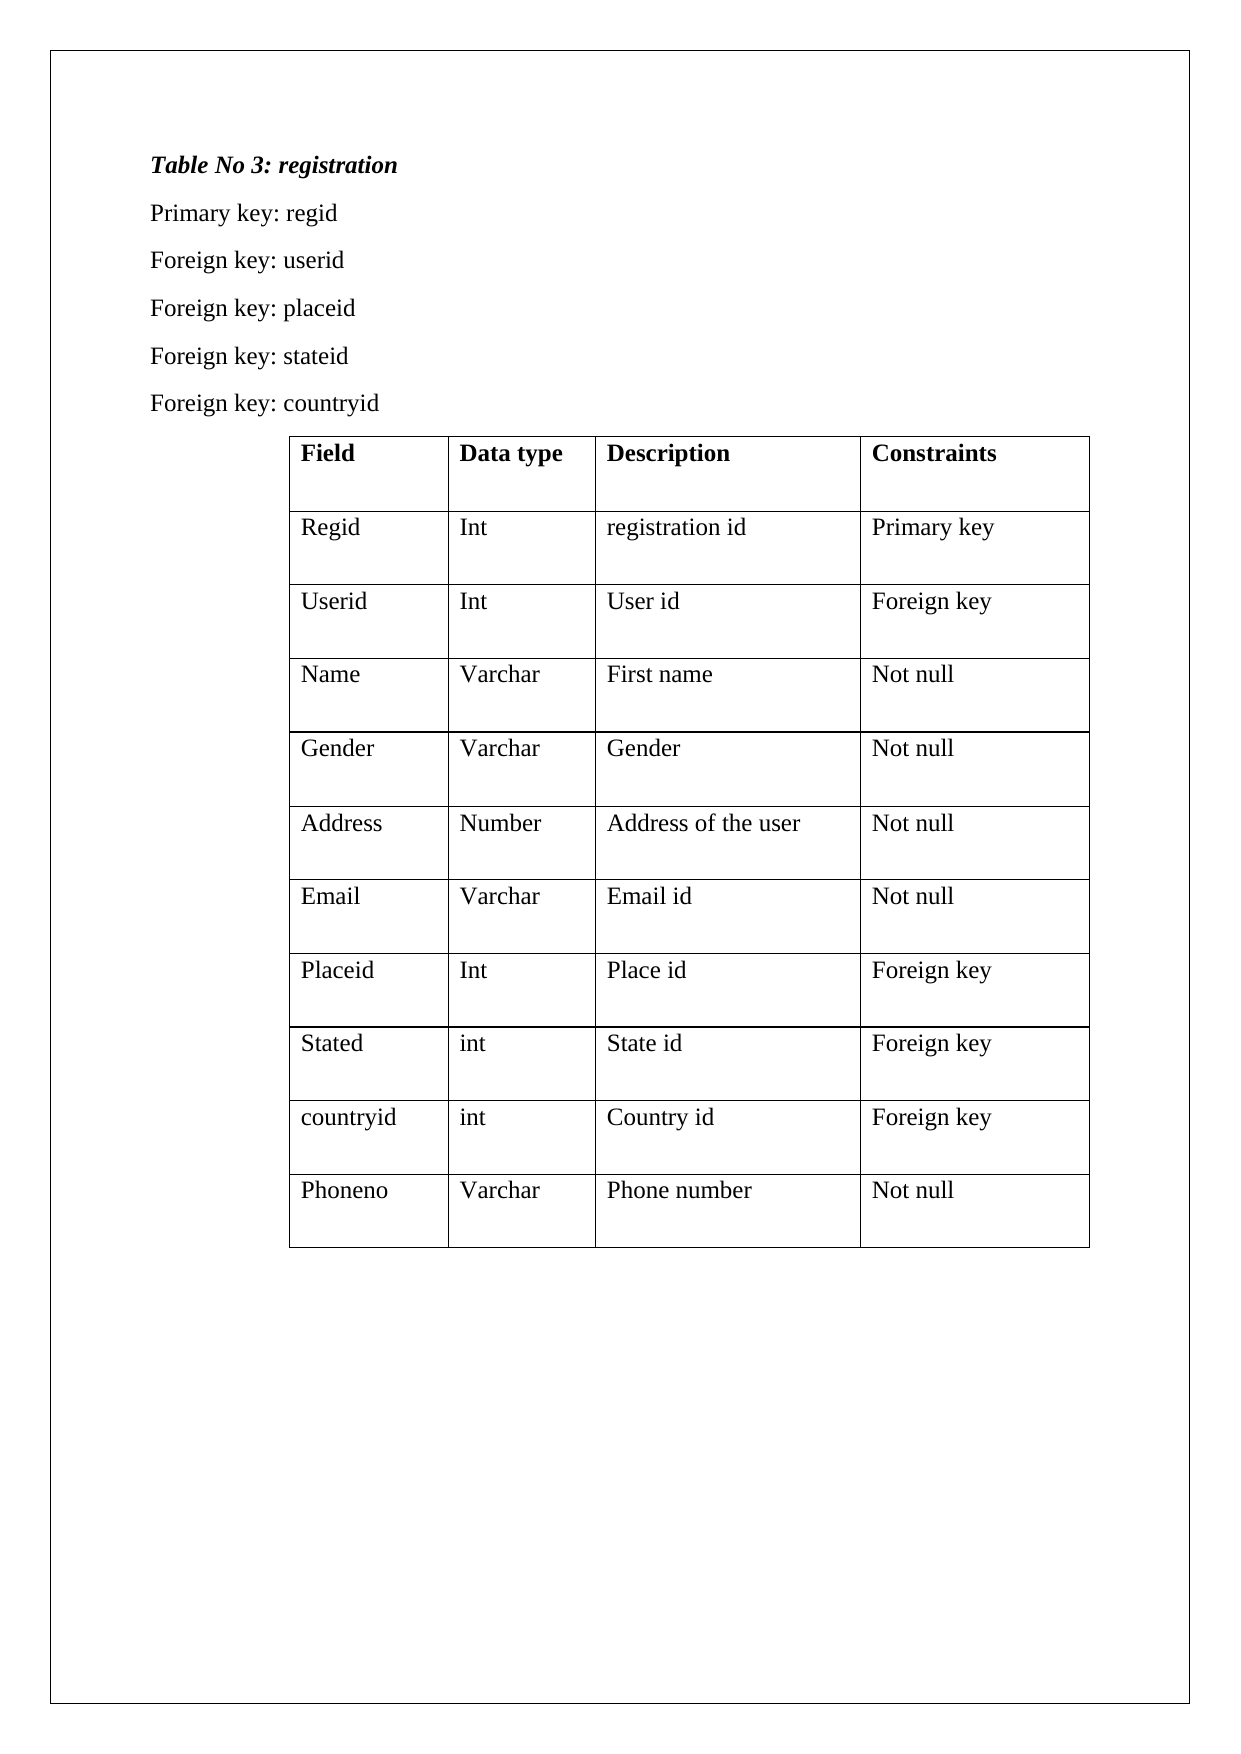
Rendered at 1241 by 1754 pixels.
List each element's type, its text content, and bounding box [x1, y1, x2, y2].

table_cell registration id [596, 512, 860, 584]
table_cell Varchar [449, 659, 595, 731]
table_cell Name [290, 659, 448, 731]
table_header Description [596, 437, 860, 511]
table_cell Not null [861, 1175, 1089, 1247]
table_cell Int [449, 954, 595, 1026]
table_cell User id [596, 585, 860, 658]
table_cell Foreign key [861, 1101, 1089, 1173]
text Table No 3: registration [150, 150, 1090, 179]
table_cell Email id [596, 880, 860, 953]
table_cell int [449, 1101, 595, 1173]
table_cell Country id [596, 1101, 860, 1173]
table_cell Gender [290, 733, 448, 806]
table_cell Not null [861, 807, 1089, 879]
table_cell Foreign key [861, 954, 1089, 1026]
table_cell Phoneno [290, 1175, 448, 1247]
table_cell Not null [861, 733, 1089, 806]
table_cell Email [290, 880, 448, 953]
table_cell Primary key [861, 512, 1089, 584]
table_cell Number [449, 807, 595, 879]
table_cell int [449, 1028, 595, 1100]
table_cell Stated [290, 1028, 448, 1100]
table_cell Placeid [290, 954, 448, 1026]
table_cell Int [449, 585, 595, 658]
table_cell Int [449, 512, 595, 584]
text Foreign key: countryid [150, 388, 1090, 417]
table_header Constraints [861, 437, 1089, 511]
table_cell Userid [290, 585, 448, 658]
table_cell Not null [861, 880, 1089, 953]
table_cell Foreign key [861, 585, 1089, 658]
table_cell Place id [596, 954, 860, 1026]
table_cell Varchar [449, 880, 595, 953]
table_cell Address of the user [596, 807, 860, 879]
text Foreign key: placeid [150, 293, 1090, 322]
text Primary key: regid [150, 198, 1090, 226]
table_cell First name [596, 659, 860, 731]
text Foreign key: userid [150, 245, 1090, 274]
table_cell Not null [861, 659, 1089, 731]
table_cell Phone number [596, 1175, 860, 1247]
table_cell Foreign key [861, 1028, 1089, 1100]
table_cell State id [596, 1028, 860, 1100]
table_cell Regid [290, 512, 448, 584]
table_cell Varchar [449, 1175, 595, 1247]
table_cell Gender [596, 733, 860, 806]
table_header Data type [449, 437, 595, 511]
table_cell Varchar [449, 733, 595, 806]
table_header Field [290, 437, 448, 511]
table_cell Address [290, 807, 448, 879]
table_cell countryid [290, 1101, 448, 1173]
text Foreign key: stateid [150, 341, 1090, 369]
